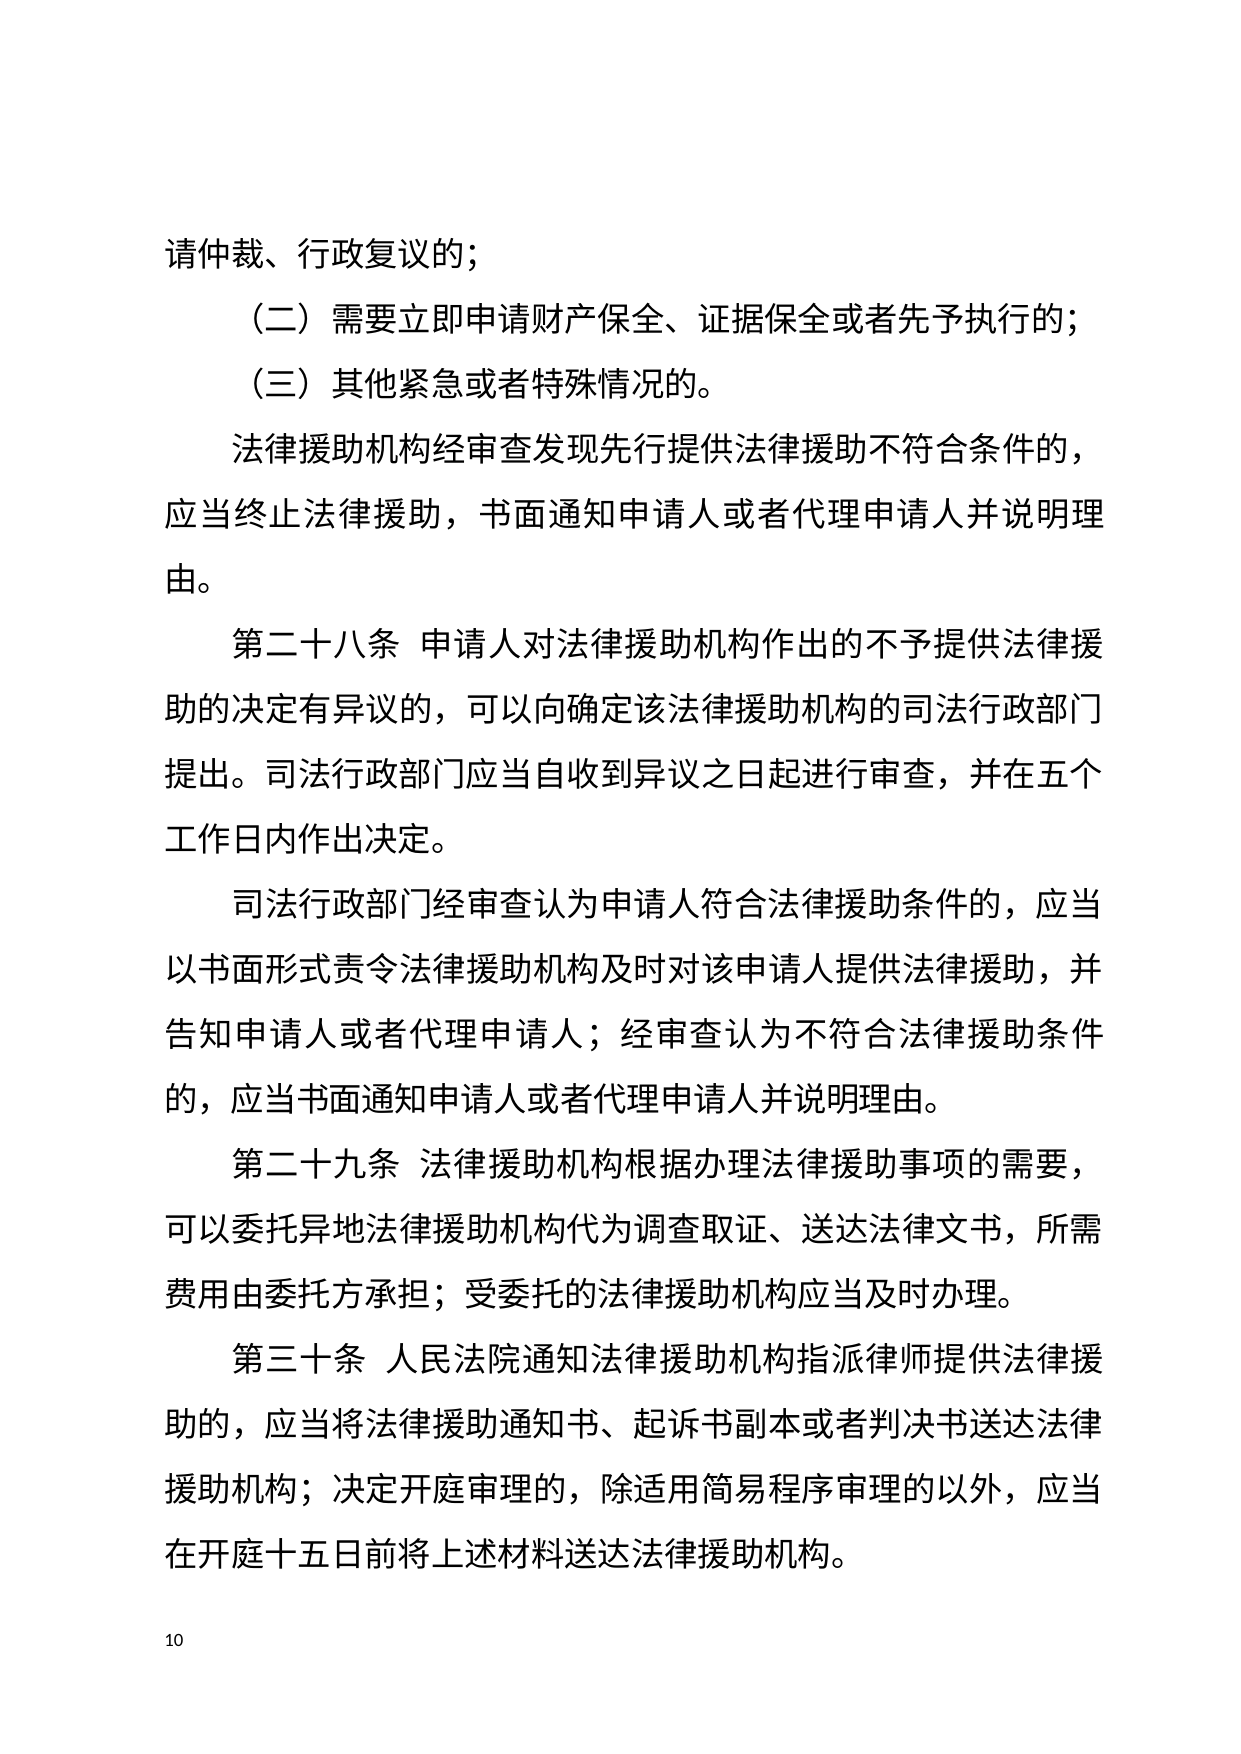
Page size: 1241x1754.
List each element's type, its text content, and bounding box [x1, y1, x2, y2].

text 法律援助机构经审查发现先行提供法律援助不符合条件的，应当终止法律援助，书面通知申请人或者代理申请人并说明理由。 [164, 414, 1105, 609]
text 第二十九条 法律援助机构根据办理法律援助事项的需要，可以委托异地法律援助机构代为调查取证、送达法律文书，所需费用由委托方承担；受委托的法律援助机构应当及时办理。 [164, 1129, 1105, 1324]
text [164, 219, 1105, 284]
text （三）其他紧急或者特殊情况的。 [164, 349, 1105, 414]
text 第二十八条 申请人对法律援助机构作出的不予提供法律援助的决定有异议的，可以向确定该法律援助机构的司法行政部门提出。司法行政部门应当自收到异议之日起进行审查，并在五个工作日内作出决定。 [164, 609, 1105, 869]
text （二）需要立即申请财产保全、证据保全或者先予执行的； [164, 284, 1105, 349]
text 第三十条 人民法院通知法律援助机构指派律师提供法律援助的，应当将法律援助通知书、起诉书副本或者判决书送达法律援助机构；决定开庭审理的，除适用简易程序审理的以外，应当在开庭十五日前将上述材料送达法律援助机构。 [164, 1324, 1105, 1584]
text 司法行政部门经审查认为申请人符合法律援助条件的，应当以书面形式责令法律援助机构及时对该申请人提供法律援助，并告知申请人或者代理申请人；经审查认为不符合法律援助条件的，应当书面通知申请人或者代理申请人并说明理由。 [164, 869, 1105, 1129]
